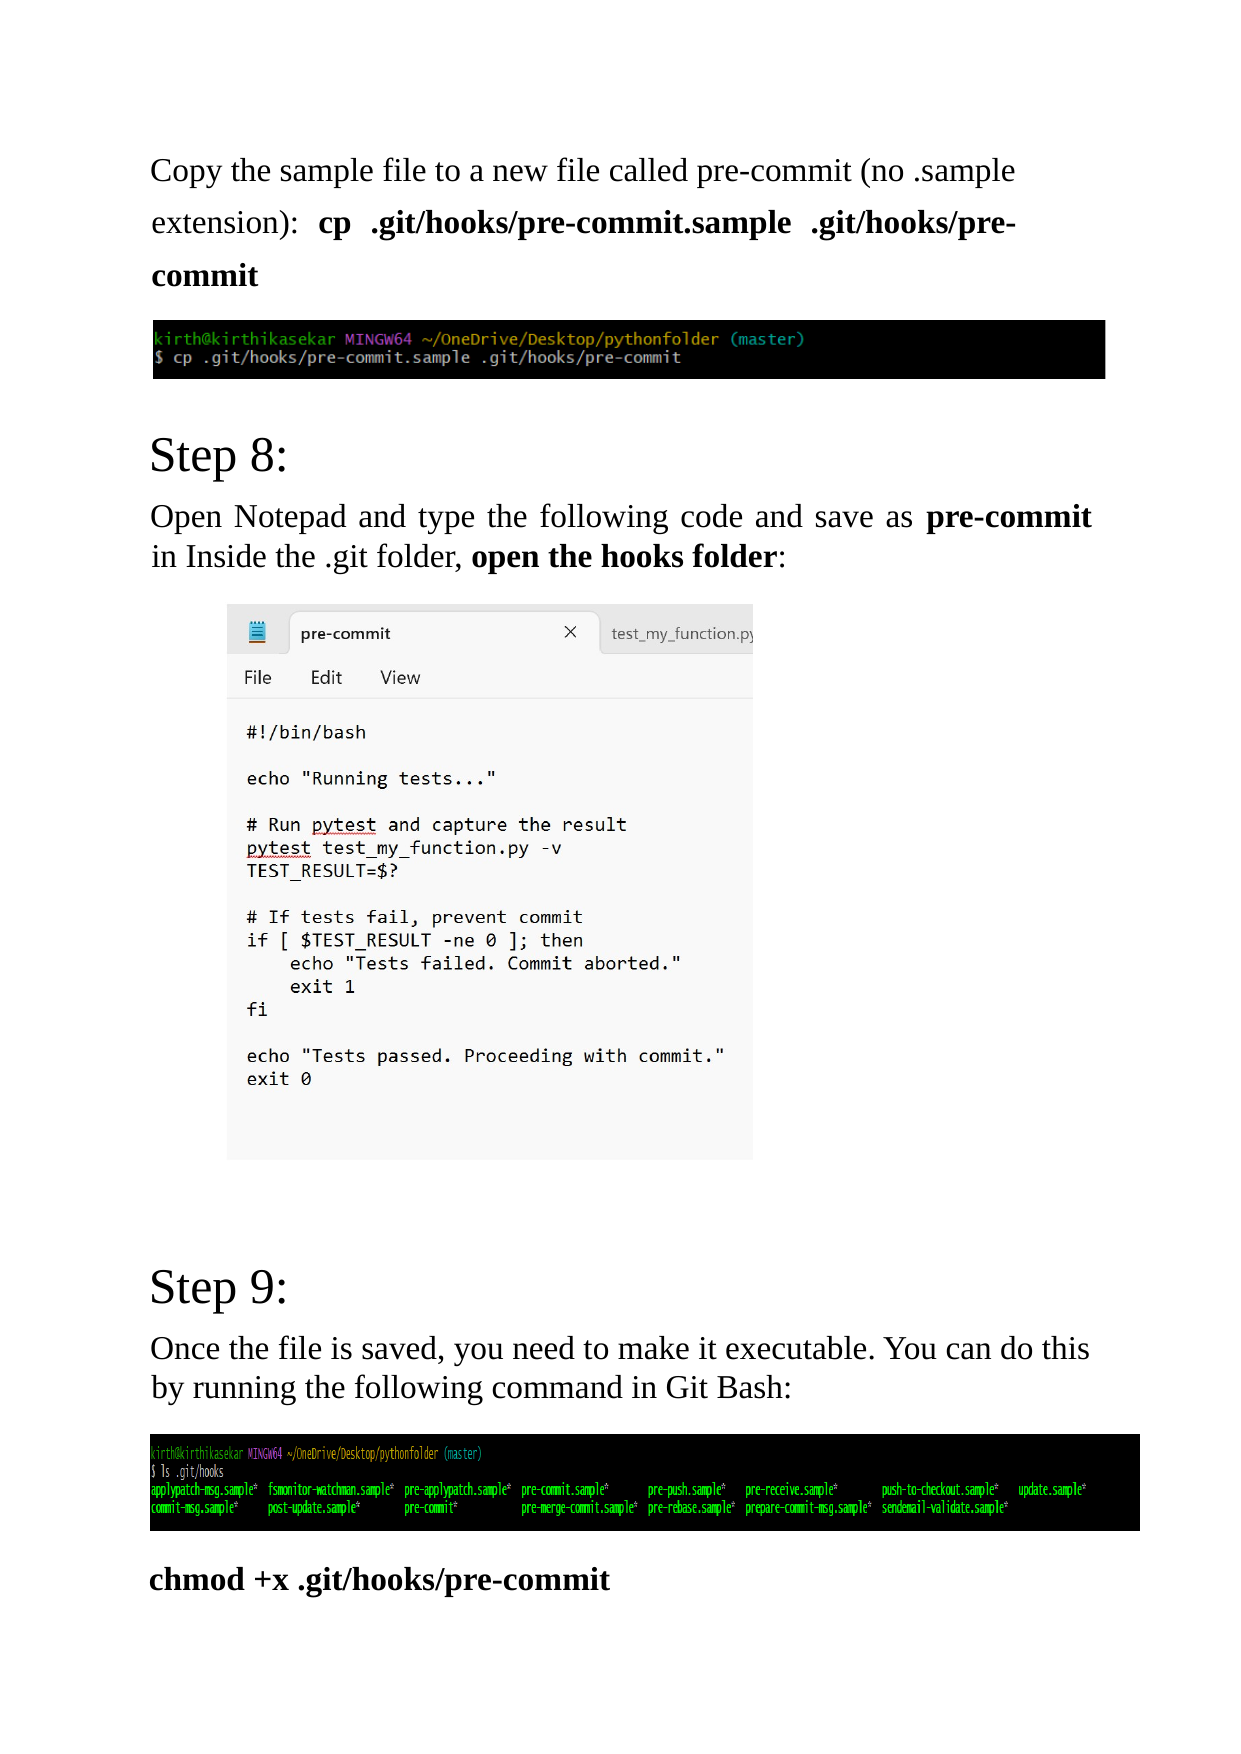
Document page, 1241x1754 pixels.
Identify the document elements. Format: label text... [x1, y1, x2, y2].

text Copy the sample file to a new file called pre-commit (no .sample extension): cp .git/hooks/pre-commit.sample .git/hooks/pre-commit [150, 150, 1017, 293]
picture [150, 1434, 1140, 1531]
picture [153, 320, 1106, 379]
text Step 8: [148, 425, 1102, 483]
text chmod +x .git/hooks/pre-commit [148, 1560, 1102, 1598]
text Step 9: [148, 1257, 1102, 1314]
text Once the file is saved, you need to make it executable. You can do this by running the following command in Git Bash: [150, 1328, 1092, 1406]
text Open Notepad and type the following code and save as pre-commit in Inside the .git folder, open the hooks folder: [150, 496, 1092, 574]
picture [225, 602, 754, 1161]
